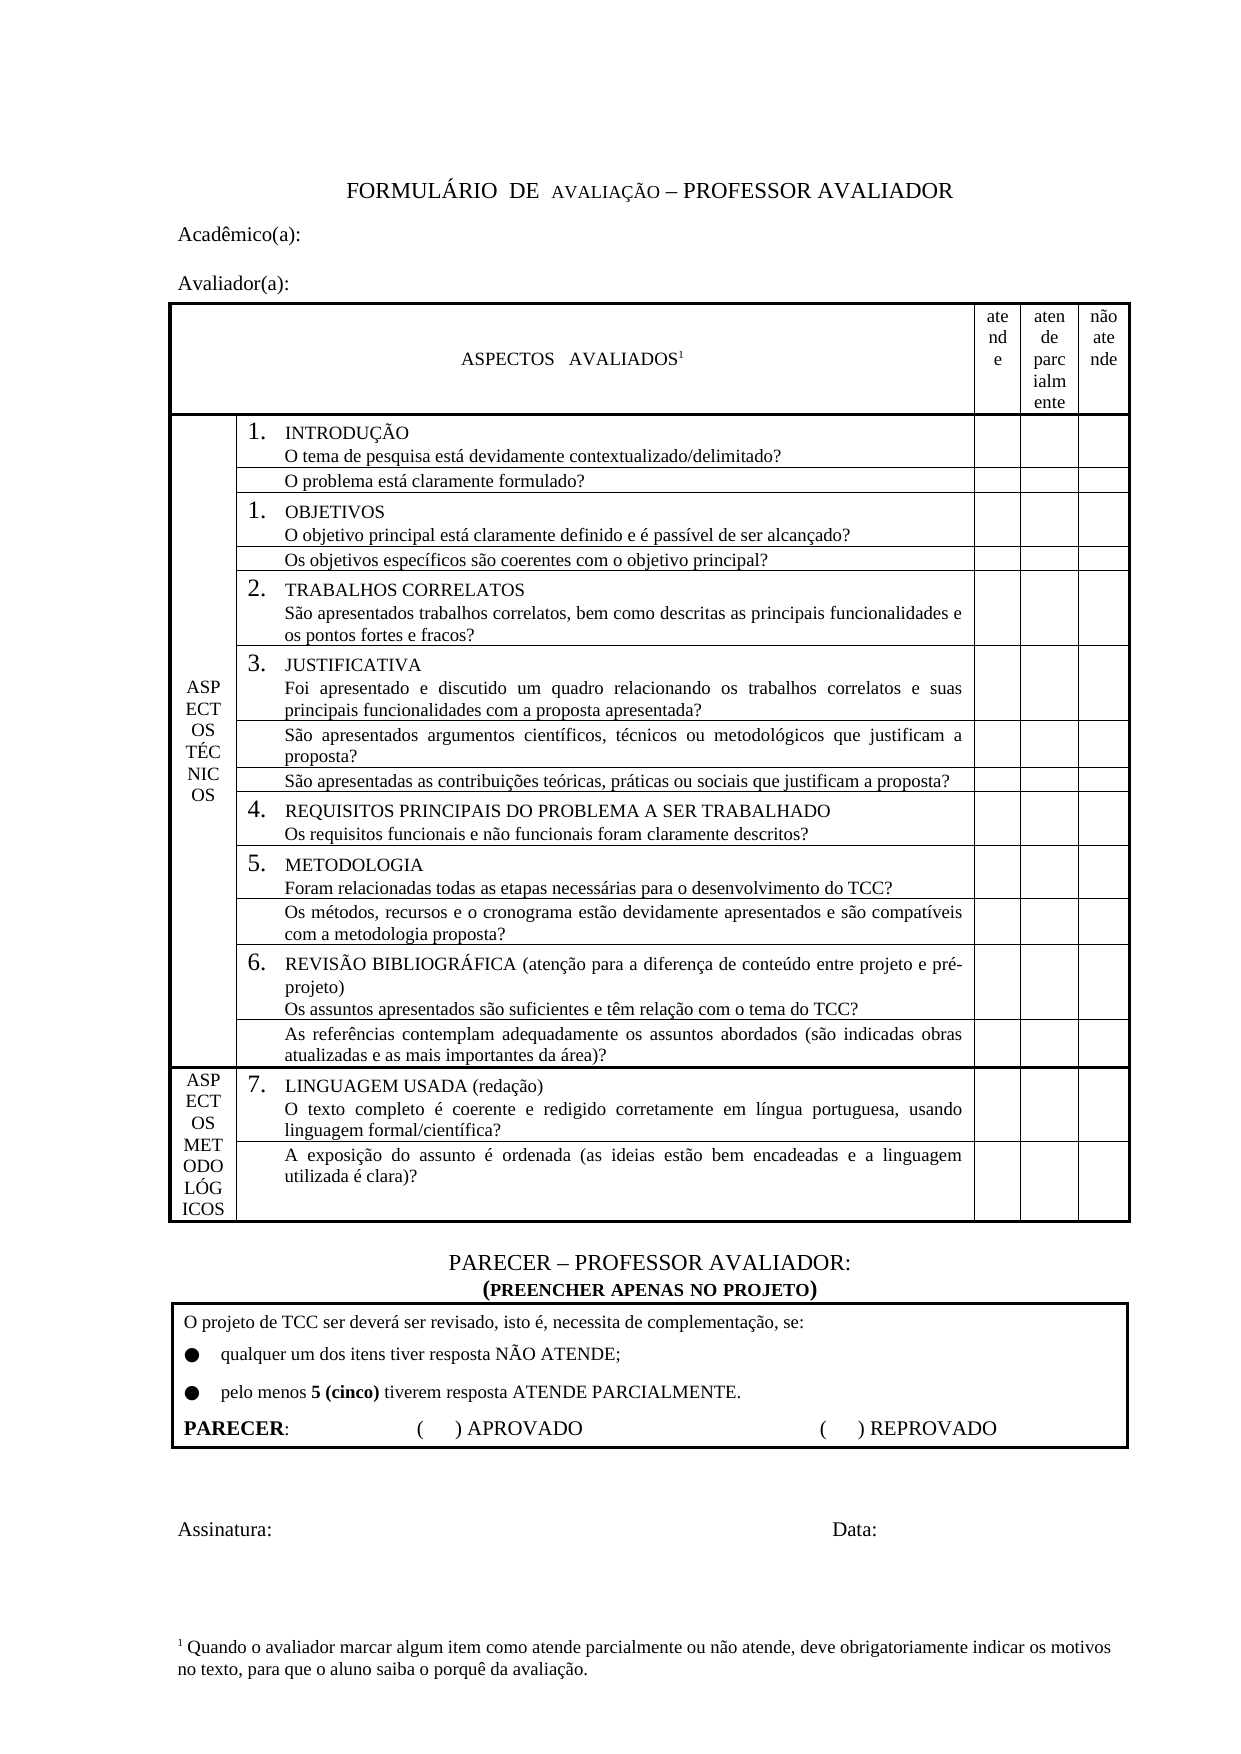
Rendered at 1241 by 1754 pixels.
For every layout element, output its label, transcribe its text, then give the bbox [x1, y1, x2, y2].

table_cell [1021, 846, 1078, 898]
table_cell [1079, 768, 1128, 791]
table_cell A exposição do assunto é ordenada (as ideias estão bem encadeadas e a linguagem utilizada é clara)? [237, 1142, 974, 1220]
table_cell [1021, 493, 1078, 546]
table_cell [1079, 945, 1128, 1019]
text PARECER – PROFESSOR AVALIADOR: [177, 1249, 1122, 1276]
text (preencher apenas no projeto) [177, 1276, 1122, 1302]
table_cell [1079, 1069, 1128, 1141]
table_cell [1021, 945, 1078, 1019]
table_cell As referências contemplam adequadamente os assuntos abordados (são indicadas obras atualizadas e as mais importantes da área)? [237, 1020, 974, 1066]
table_cell [975, 493, 1020, 546]
table_cell INTRODUÇÃO O tema de pesquisa está devidamente contextualizado/delimitado? [237, 416, 974, 467]
table_cell [1079, 1020, 1128, 1066]
table_header O projeto de TCC ser deverá ser revisado, isto é, necessita de complementação, se: qualquer um dos itens tiver resposta NÃO ATENDE; pelo menos 5 (cinco) tiverem resposta ATENDE PARCIALMENTE. [174, 1305, 1126, 1410]
table_cell ASPECTOS TÉCNICOS [172, 416, 236, 1066]
table_cell [975, 721, 1020, 767]
table_cell [1021, 468, 1078, 492]
text Avaliador(a): [177, 271, 1122, 295]
table_cell [975, 547, 1020, 570]
table_cell [1021, 416, 1078, 467]
table_cell [975, 846, 1020, 898]
table_cell [1079, 721, 1128, 767]
text Assinatura: Data: [177, 1517, 1122, 1541]
table_cell JUSTIFICATIVA Foi apresentado e discutido um quadro relacionando os trabalhos correlatos e suas principais funcionalidades com a proposta apresentada? [237, 646, 974, 720]
table_cell [1021, 547, 1078, 570]
table_cell [1021, 646, 1078, 720]
table_cell TRABALHOS CORRELATOS São apresentados trabalhos correlatos, bem como descritas as principais funcionalidades e os pontos fortes e fracos? [237, 571, 974, 645]
table_cell LINGUAGEM USADA (redação) O texto completo é coerente e redigido corretamente em língua portuguesa, usando linguagem formal/científica? [237, 1069, 974, 1141]
table_cell [1021, 1069, 1078, 1141]
table_cell OBJETIVOS O objetivo principal está claramente definido e é passível de ser alcançado? [237, 493, 974, 546]
table_cell Os objetivos específicos são coerentes com o objetivo principal? [237, 547, 974, 570]
table_cell [975, 1020, 1020, 1066]
table_cell São apresentadas as contribuições teóricas, práticas ou sociais que justificam a proposta? [237, 768, 974, 791]
table_cell [1021, 1142, 1078, 1220]
table_cell [1079, 571, 1128, 645]
table_header atende parcialmente [1021, 305, 1078, 413]
table_cell [1021, 768, 1078, 791]
table_cell [1021, 899, 1078, 944]
table_cell O problema está claramente formulado? [237, 468, 974, 492]
table_header ASPECTOS AVALIADOS1 [172, 305, 974, 413]
table_cell PARECER: [174, 1410, 310, 1446]
table_cell Os métodos, recursos e o cronograma estão devidamente apresentados e são compatíveis com a metodologia proposta? [237, 899, 974, 944]
table_cell REVISÃO BIBLIOGRÁFICA (atenção para a diferença de conteúdo entre projeto e pré-projeto) Os assuntos apresentados são suficientes e têm relação com o tema do TCC? [237, 945, 974, 1019]
table_cell [1079, 899, 1128, 944]
table_cell [975, 1069, 1020, 1141]
table_header atende [975, 305, 1020, 413]
table_cell [1079, 846, 1128, 898]
table_cell [1021, 721, 1078, 767]
text Acadêmico(a): [177, 222, 1122, 246]
table_cell São apresentados argumentos científicos, técnicos ou metodológicos que justificam a proposta? [237, 721, 974, 767]
table_cell [975, 899, 1020, 944]
table_cell [1079, 1142, 1128, 1220]
table_cell [1079, 646, 1128, 720]
table_cell [975, 1142, 1020, 1220]
text FORMULÁRIO DE avaliação – PROFESSOR AVALIADOR [177, 177, 1122, 203]
table_cell [1079, 416, 1128, 467]
table_cell ( ) APROVADO [310, 1410, 690, 1446]
table_cell [975, 768, 1020, 791]
table_cell REQUISITOS PRINCIPAIS DO PROBLEMA A SER TRABALHADO Os requisitos funcionais e não funcionais foram claramente descritos? [237, 792, 974, 845]
table_cell [975, 468, 1020, 492]
table_cell ASPECTOS METODOLÓGICOS [172, 1069, 236, 1220]
table_cell [975, 792, 1020, 845]
table_cell ( ) REPROVADO [690, 1410, 1126, 1446]
table_cell [975, 646, 1020, 720]
table_cell [1021, 571, 1078, 645]
table_cell [1079, 547, 1128, 570]
table_cell [975, 571, 1020, 645]
table_cell [1079, 493, 1128, 546]
table_cell [1079, 468, 1128, 492]
table_cell METODOLOGIA Foram relacionadas todas as etapas necessárias para o desenvolvimento do TCC? [237, 846, 974, 898]
table_cell [975, 416, 1020, 467]
table_cell [1021, 1020, 1078, 1066]
table_cell [975, 945, 1020, 1019]
table_cell [1079, 792, 1128, 845]
table_cell [1021, 792, 1078, 845]
table_header não atende [1079, 305, 1128, 413]
